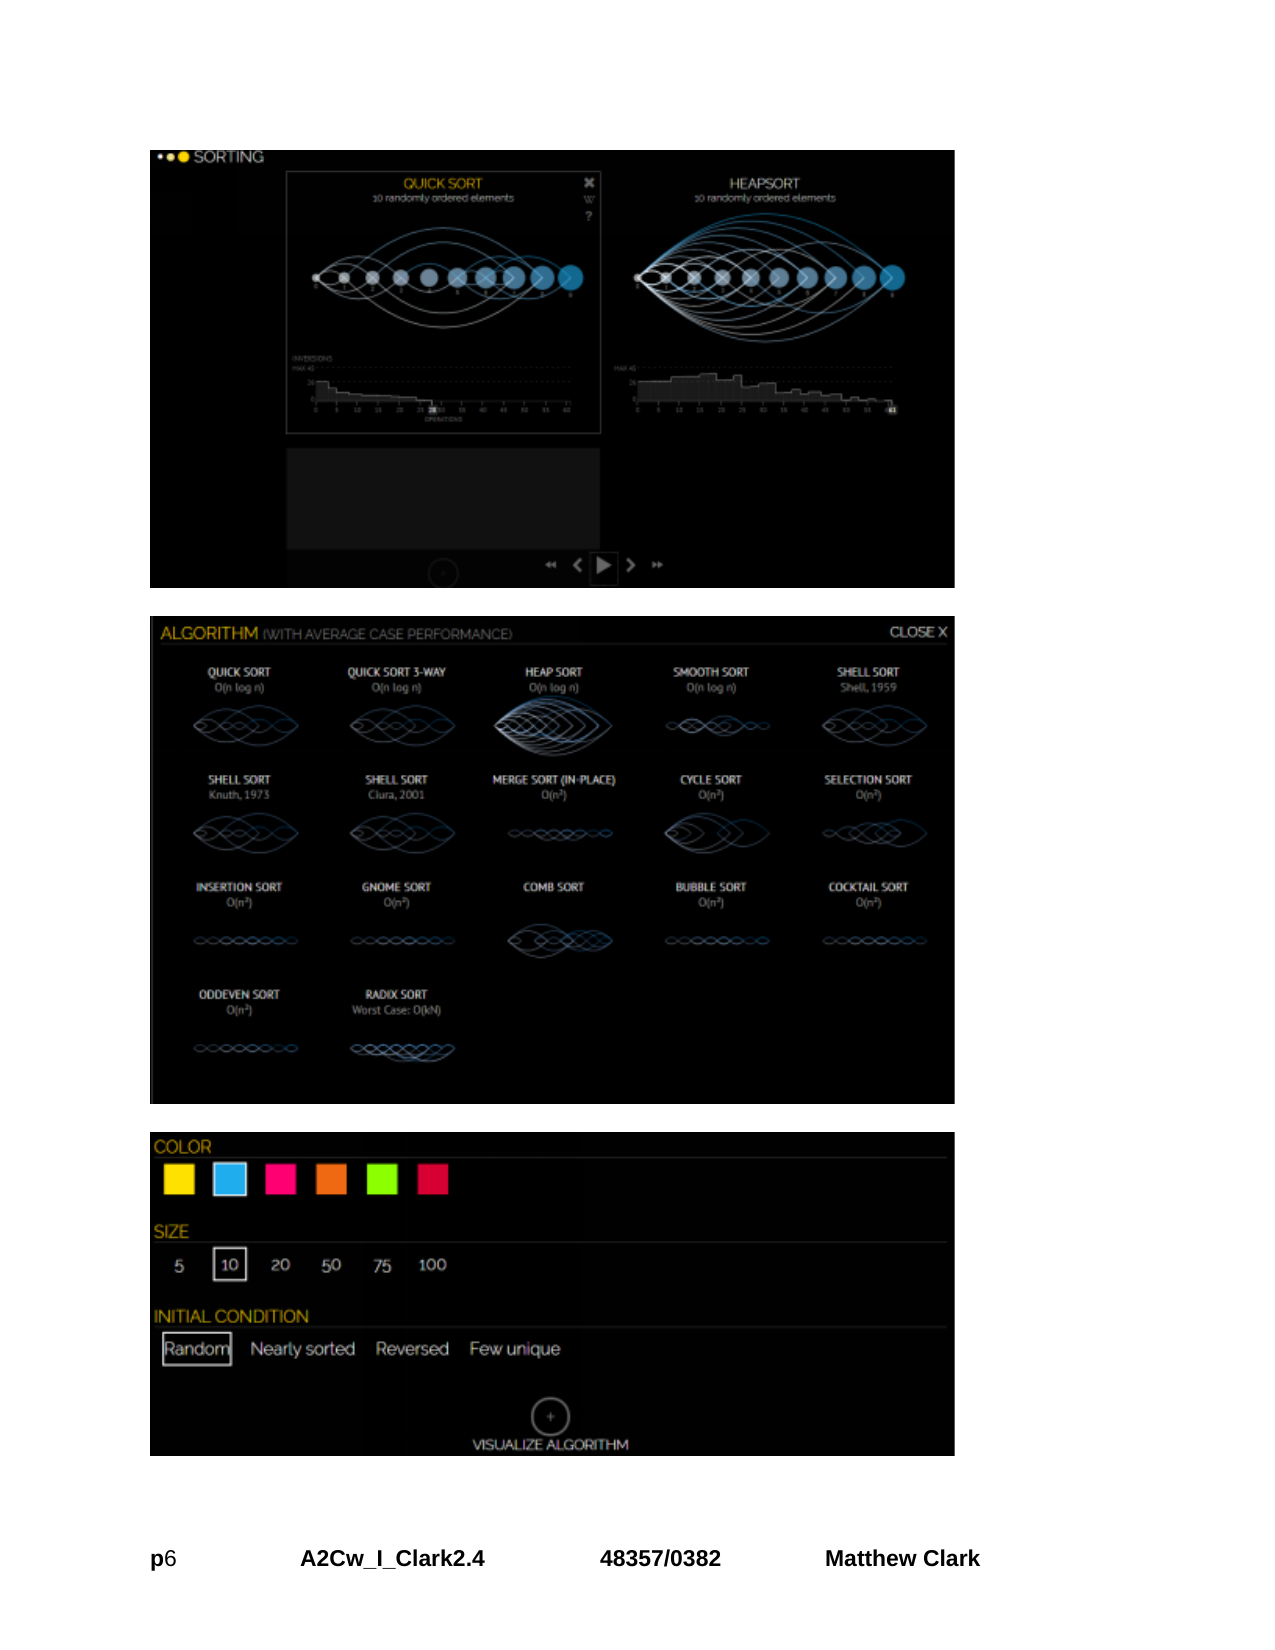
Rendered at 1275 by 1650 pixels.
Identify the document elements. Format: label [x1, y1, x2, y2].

picture [150, 616, 955, 1104]
picture [150, 150, 955, 588]
picture [150, 1132, 955, 1456]
